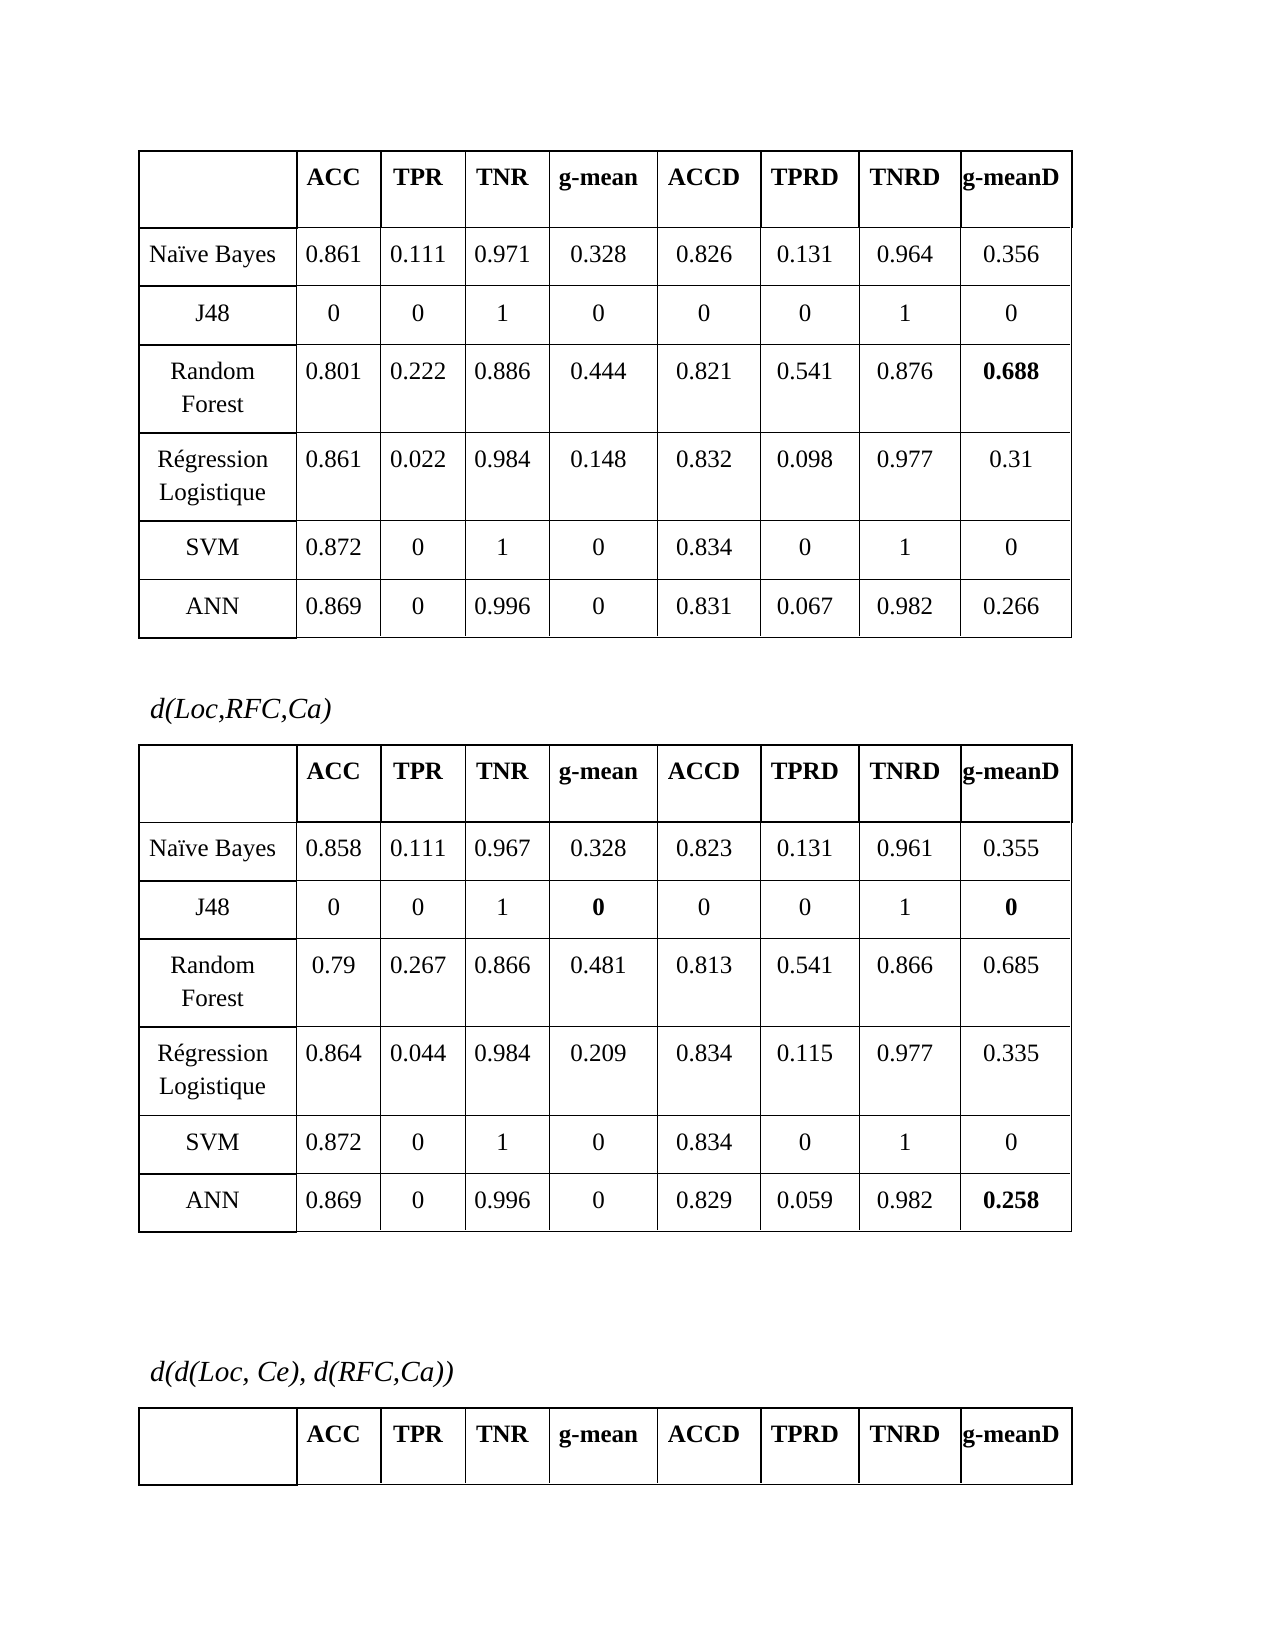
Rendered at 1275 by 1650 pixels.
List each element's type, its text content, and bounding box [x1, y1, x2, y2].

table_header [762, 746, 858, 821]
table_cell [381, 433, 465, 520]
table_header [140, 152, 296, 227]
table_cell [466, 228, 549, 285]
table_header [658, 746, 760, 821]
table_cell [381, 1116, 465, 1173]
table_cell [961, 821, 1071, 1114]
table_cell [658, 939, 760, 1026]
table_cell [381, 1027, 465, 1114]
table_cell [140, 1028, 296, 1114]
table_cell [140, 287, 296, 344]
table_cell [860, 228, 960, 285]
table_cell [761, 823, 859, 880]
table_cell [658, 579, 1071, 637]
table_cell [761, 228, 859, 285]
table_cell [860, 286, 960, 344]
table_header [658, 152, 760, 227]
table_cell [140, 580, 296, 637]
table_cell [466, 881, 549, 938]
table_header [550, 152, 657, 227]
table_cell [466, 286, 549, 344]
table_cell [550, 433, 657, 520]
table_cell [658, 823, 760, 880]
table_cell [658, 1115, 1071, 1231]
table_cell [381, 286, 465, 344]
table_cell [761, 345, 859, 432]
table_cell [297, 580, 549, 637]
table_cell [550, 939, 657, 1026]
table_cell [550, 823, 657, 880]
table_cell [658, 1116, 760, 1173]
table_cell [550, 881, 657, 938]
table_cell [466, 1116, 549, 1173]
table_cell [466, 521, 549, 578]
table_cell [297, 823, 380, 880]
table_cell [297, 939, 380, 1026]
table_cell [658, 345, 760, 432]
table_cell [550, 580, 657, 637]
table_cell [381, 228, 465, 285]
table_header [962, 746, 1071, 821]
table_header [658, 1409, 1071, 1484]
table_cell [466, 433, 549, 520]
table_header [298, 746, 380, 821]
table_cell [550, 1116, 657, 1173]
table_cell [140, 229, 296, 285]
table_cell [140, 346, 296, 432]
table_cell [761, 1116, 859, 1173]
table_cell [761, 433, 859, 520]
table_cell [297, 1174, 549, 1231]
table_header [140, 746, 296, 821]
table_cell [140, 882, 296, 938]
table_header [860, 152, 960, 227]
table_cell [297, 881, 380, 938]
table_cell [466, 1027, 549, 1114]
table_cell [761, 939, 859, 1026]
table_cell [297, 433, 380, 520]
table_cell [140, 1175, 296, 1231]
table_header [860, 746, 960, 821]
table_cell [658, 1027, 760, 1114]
text d(d(Loc, Ce), d(RFC,Ca)) [150, 1354, 1125, 1388]
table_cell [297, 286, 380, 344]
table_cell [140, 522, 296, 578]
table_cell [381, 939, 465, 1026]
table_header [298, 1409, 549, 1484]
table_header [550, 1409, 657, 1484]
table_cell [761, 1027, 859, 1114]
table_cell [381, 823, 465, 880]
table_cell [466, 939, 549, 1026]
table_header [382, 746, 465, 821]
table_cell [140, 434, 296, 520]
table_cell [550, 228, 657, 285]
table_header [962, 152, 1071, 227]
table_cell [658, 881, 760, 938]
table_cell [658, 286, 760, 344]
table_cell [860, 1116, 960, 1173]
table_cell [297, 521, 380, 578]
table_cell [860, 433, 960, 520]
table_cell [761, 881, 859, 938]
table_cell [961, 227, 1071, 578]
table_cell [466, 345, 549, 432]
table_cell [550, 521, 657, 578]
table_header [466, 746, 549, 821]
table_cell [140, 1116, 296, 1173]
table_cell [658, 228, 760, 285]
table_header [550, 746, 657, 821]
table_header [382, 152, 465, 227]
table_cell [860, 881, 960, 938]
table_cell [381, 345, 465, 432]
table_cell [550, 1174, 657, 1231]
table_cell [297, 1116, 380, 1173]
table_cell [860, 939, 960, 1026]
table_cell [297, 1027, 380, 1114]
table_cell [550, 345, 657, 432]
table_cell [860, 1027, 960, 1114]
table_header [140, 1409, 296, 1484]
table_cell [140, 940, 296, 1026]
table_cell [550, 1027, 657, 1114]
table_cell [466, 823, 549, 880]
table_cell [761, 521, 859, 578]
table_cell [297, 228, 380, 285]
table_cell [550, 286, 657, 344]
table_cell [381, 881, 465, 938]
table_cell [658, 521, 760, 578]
text d(Loc,RFC,Ca) [150, 691, 1125, 725]
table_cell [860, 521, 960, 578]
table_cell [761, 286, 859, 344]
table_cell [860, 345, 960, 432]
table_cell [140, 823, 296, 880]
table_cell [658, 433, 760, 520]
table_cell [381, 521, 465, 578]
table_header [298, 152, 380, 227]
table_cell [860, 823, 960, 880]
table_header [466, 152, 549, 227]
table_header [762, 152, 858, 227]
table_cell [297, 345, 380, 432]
